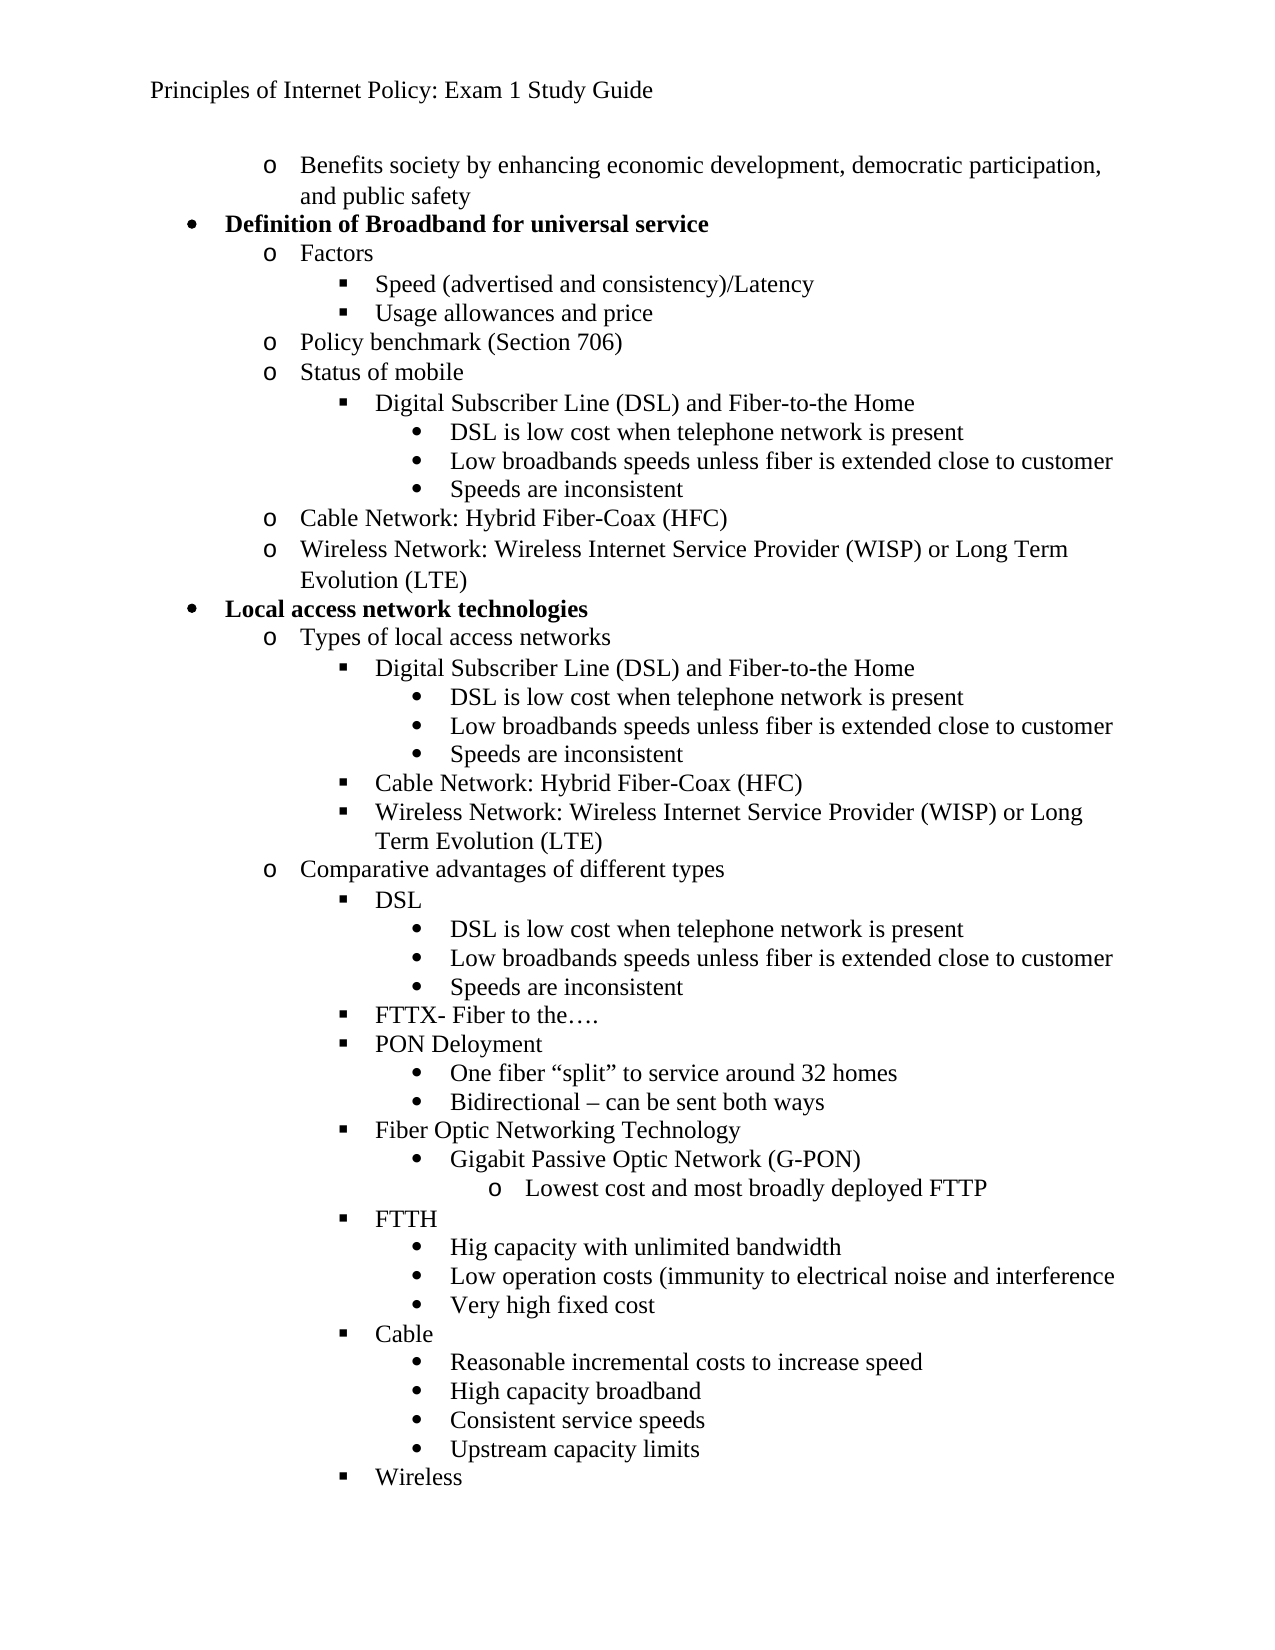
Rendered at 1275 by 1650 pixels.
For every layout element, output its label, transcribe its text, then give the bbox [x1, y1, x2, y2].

list PON Deloyment [337, 1029, 1125, 1058]
list Reasonable incremental costs to increase speed [412, 1347, 1125, 1376]
list FTTX- Fiber to the…. [337, 1000, 1125, 1029]
list Speed (advertised and consistency)/Latency [337, 269, 1125, 298]
list Factors [262, 238, 1125, 269]
list Local access network technologies [187, 594, 1125, 622]
list Status of mobile [262, 357, 1125, 388]
list Consistent service speeds [412, 1405, 1125, 1434]
list Hig capacity with unlimited bandwidth [412, 1232, 1125, 1261]
list Types of local access networks [262, 622, 1125, 653]
list Cable Network: Hybrid Fiber-Coax (HFC) [262, 503, 1125, 534]
list Policy benchmark (Section 706) [262, 327, 1125, 357]
list DSL is low cost when telephone network is present [412, 914, 1125, 943]
list Low broadbands speeds unless fiber is extended close to customer [412, 446, 1125, 474]
list One fiber “split” to service around 32 homes [412, 1058, 1125, 1087]
list Benefits society by enhancing economic development, democratic participation, and public safety [262, 150, 1125, 209]
list DSL is low cost when telephone network is present [412, 417, 1125, 446]
list Low operation costs (immunity to electrical noise and interference [412, 1261, 1125, 1290]
list Wireless Network: Wireless Internet Service Provider (WISP) or Long Term Evolution (LTE) [337, 797, 1125, 854]
list Very high fixed cost [412, 1290, 1125, 1319]
list Low broadbands speeds unless fiber is extended close to customer [412, 943, 1125, 972]
list Lowest cost and most broadly deployed FTTP [487, 1173, 1125, 1204]
list Speeds are inconsistent [412, 972, 1125, 1000]
list Wireless [337, 1462, 1125, 1491]
list Speeds are inconsistent [412, 474, 1125, 503]
list Cable [337, 1319, 1125, 1347]
list Upstream capacity limits [412, 1434, 1125, 1462]
list Wireless Network: Wireless Internet Service Provider (WISP) or Long Term Evolution (LTE) [262, 534, 1125, 594]
list High capacity broadband [412, 1376, 1125, 1405]
list Digital Subscriber Line (DSL) and Fiber-to-the Home [337, 653, 1125, 682]
list Comparative advantages of different types [262, 854, 1125, 885]
list Speeds are inconsistent [412, 739, 1125, 768]
list Digital Subscriber Line (DSL) and Fiber-to-the Home [337, 388, 1125, 417]
list FTTH [337, 1204, 1125, 1232]
list Fiber Optic Networking Technology [337, 1115, 1125, 1144]
list Cable Network: Hybrid Fiber-Coax (HFC) [337, 768, 1125, 797]
list Definition of Broadband for universal service [187, 209, 1125, 238]
list DSL [337, 885, 1125, 914]
list Bidirectional – can be sent both ways [412, 1087, 1125, 1115]
list Low broadbands speeds unless fiber is extended close to customer [412, 711, 1125, 739]
list DSL is low cost when telephone network is present [412, 682, 1125, 711]
list Gigabit Passive Optic Network (G-PON) [412, 1144, 1125, 1173]
list Usage allowances and price [337, 298, 1125, 327]
